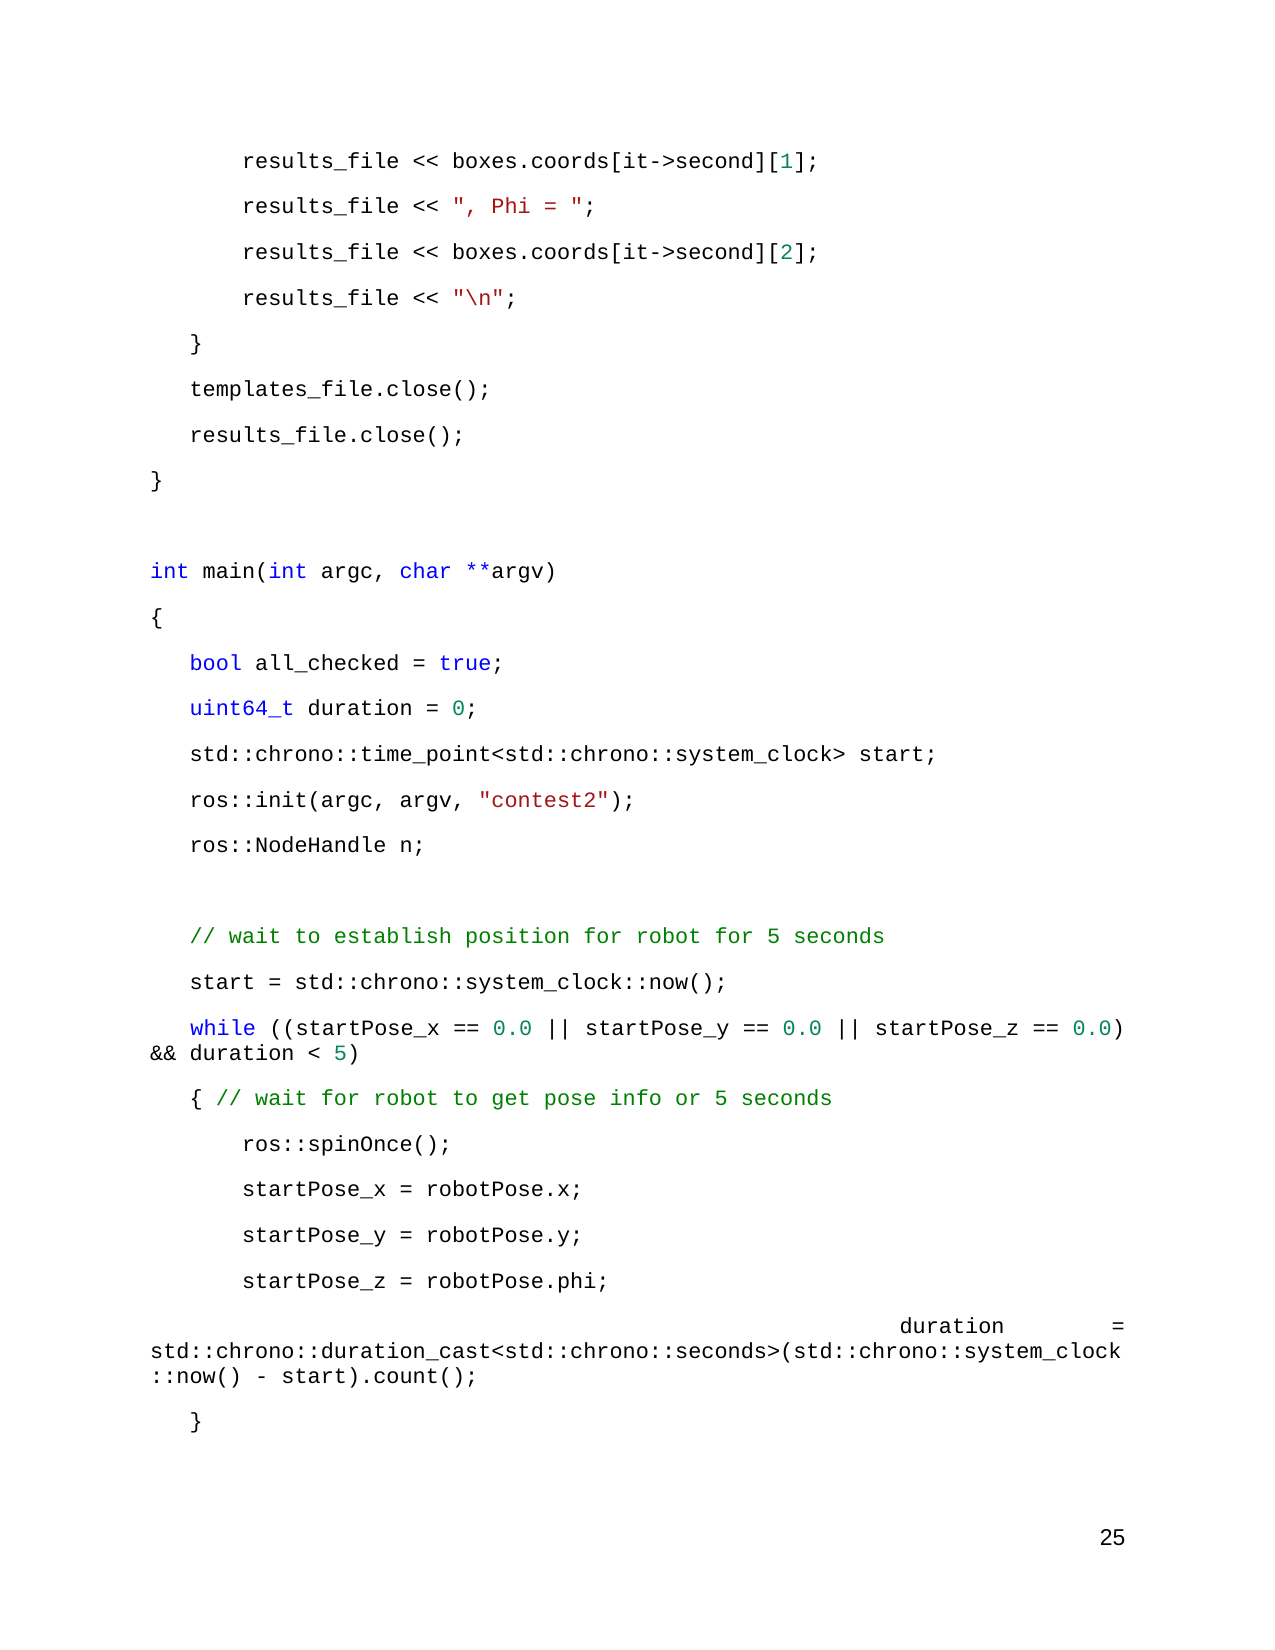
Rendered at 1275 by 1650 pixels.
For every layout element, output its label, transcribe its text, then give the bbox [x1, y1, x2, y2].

text results_file << boxes.coords[it->second][2]; [150, 241, 1125, 266]
text // wait to establish position for robot for 5 seconds [150, 926, 1125, 950]
text } [150, 332, 1125, 357]
text } [150, 1411, 1125, 1435]
text std::chrono::time_point<std::chrono::system_clock> start; [150, 743, 1125, 768]
text results_file << boxes.coords[it->second][1]; [150, 150, 1125, 175]
text startPose_x = robotPose.x; [150, 1178, 1125, 1203]
text { // wait for robot to get pose info or 5 seconds [150, 1087, 1125, 1112]
text uint64_t duration = 0; [150, 697, 1125, 722]
text ros::init(argc, argv, "contest2"); [150, 789, 1125, 813]
text } [150, 469, 1125, 494]
text ros::spinOnce(); [150, 1133, 1125, 1158]
text startPose_y = robotPose.y; [150, 1224, 1125, 1249]
text bool all_checked = true; [150, 652, 1125, 677]
text results_file << ", Phi = "; [150, 196, 1125, 220]
text int main(int argc, char **argv) [150, 561, 1125, 585]
text start = std::chrono::system_clock::now(); [150, 971, 1125, 996]
text ros::NodeHandle n; [150, 834, 1125, 859]
text while ((startPose_x == 0.0 || startPose_y == 0.0 || startPose_z == 0.0) && duration < 5) [150, 1017, 1125, 1066]
text startPose_z = robotPose.phi; [150, 1270, 1125, 1294]
text results_file << "\n"; [150, 287, 1125, 312]
text { [150, 606, 1125, 631]
text results_file.close(); [150, 424, 1125, 448]
text duration = std::chrono::duration_cast<std::chrono::seconds>(std::chrono::system_clock::now() - start).count(); [150, 1315, 1125, 1390]
text templates_file.close(); [150, 378, 1125, 403]
